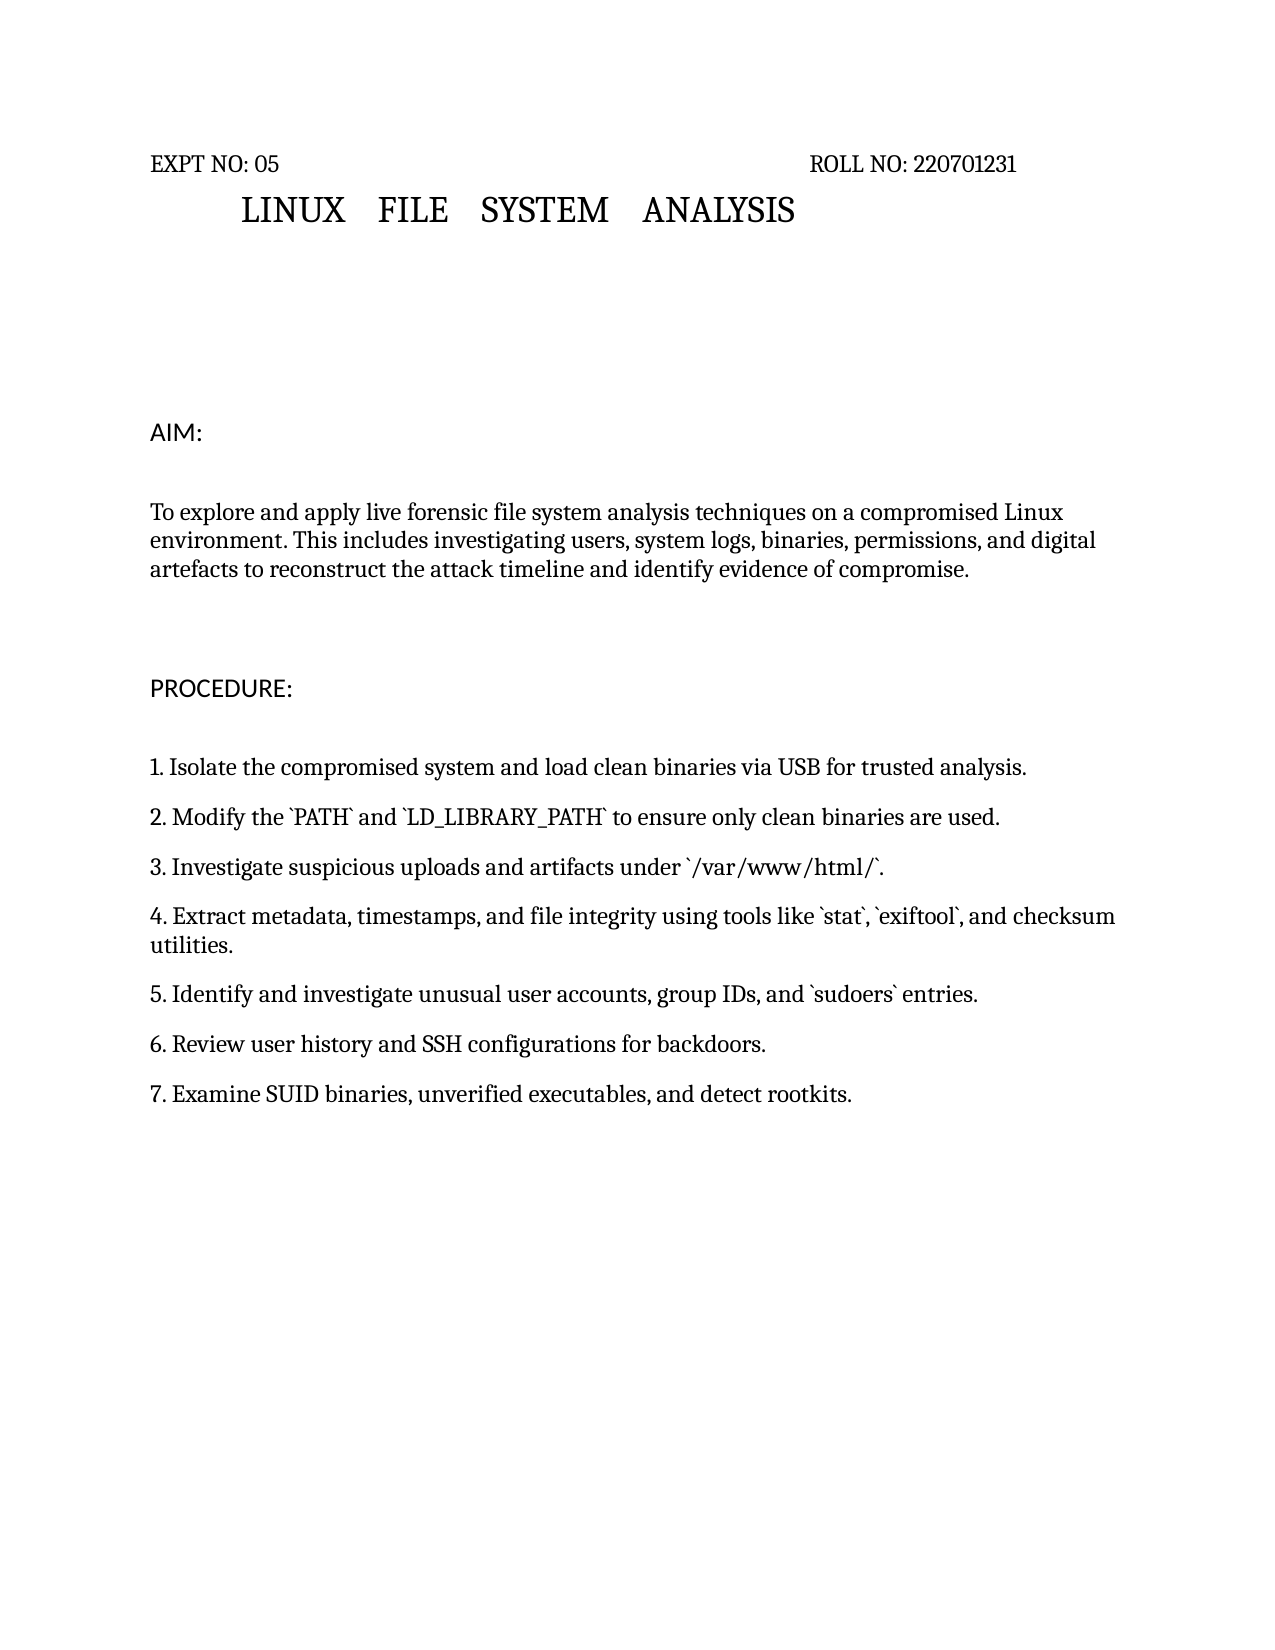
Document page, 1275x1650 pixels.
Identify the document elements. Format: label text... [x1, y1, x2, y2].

text EXPT NO: 05 ROLL NO: 220701231 [150, 150, 1125, 179]
text AIM: [150, 419, 1125, 447]
text PROCEDURE: [150, 674, 1125, 703]
text 4. Extract metadata, timestamps, and file integrity using tools like `stat`, `exiftool`, and checksum utilities. [150, 902, 1125, 959]
text 1. Isolate the compromised system and load clean binaries via USB for trusted analysis. [150, 753, 1125, 782]
text 7. Examine SUID binaries, unverified executables, and detect rootkits. [150, 1079, 1125, 1108]
text To explore and apply live forensic file system analysis techniques on a compromised Linux environment. This includes investigating users, system logs, binaries, permissions, and digital artefacts to reconstruct the attack timeline and identify evidence of compromise. [150, 497, 1125, 583]
text 2. Modify the `PATH` and `LD_LIBRARY_PATH` to ensure only clean binaries are used. [150, 802, 1125, 831]
text 6. Review user history and SSH configurations for backdoors. [150, 1029, 1125, 1058]
text 3. Investigate suspicious uploads and artifacts under `/var/www/html/`. [150, 852, 1125, 881]
text LINUX FILE SYSTEM ANALYSIS [150, 199, 1125, 228]
text 5. Identify and investigate unusual user accounts, group IDs, and `sudoers` entries. [150, 980, 1125, 1009]
